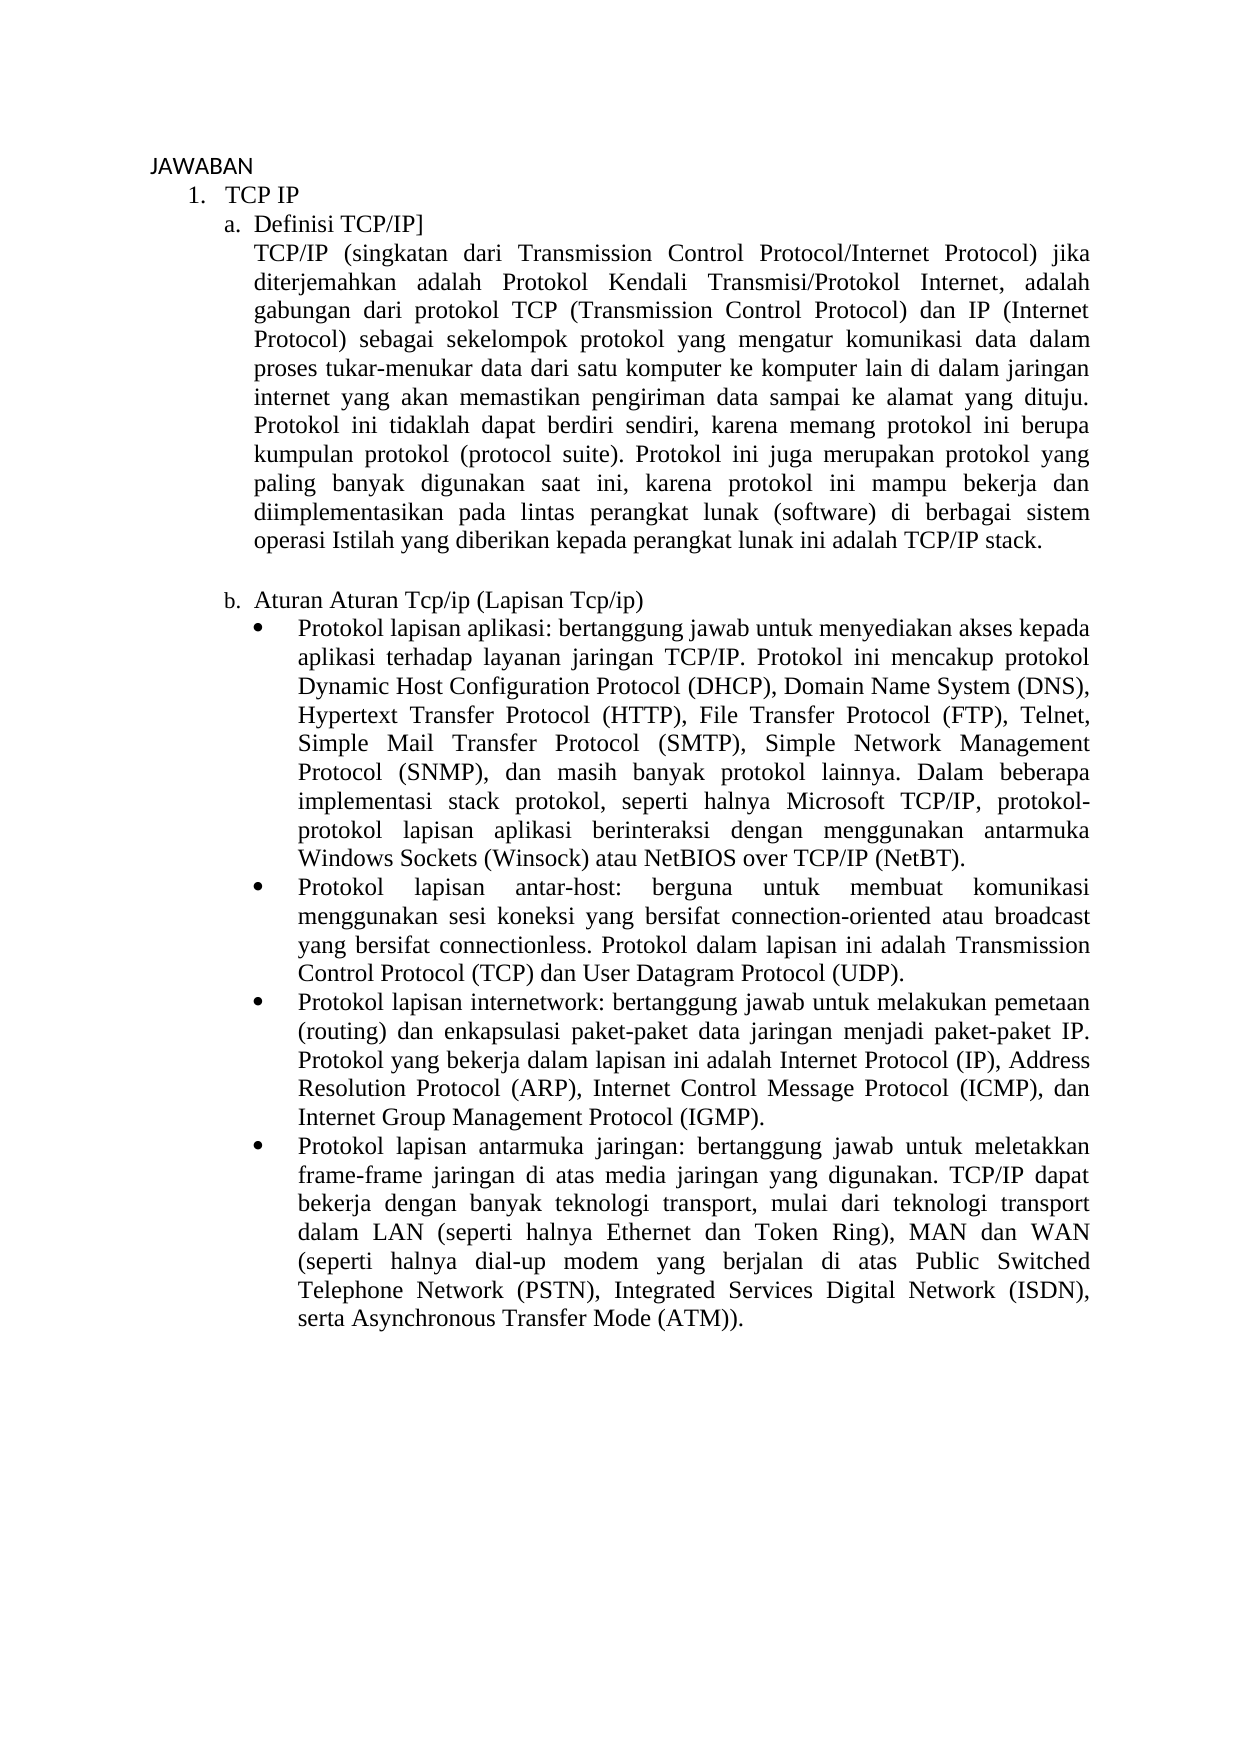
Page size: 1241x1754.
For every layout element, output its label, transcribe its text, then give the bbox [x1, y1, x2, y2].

list Protokol lapisan aplikasi: bertanggung jawab untuk menyediakan akses kepada aplikasi terhadap layanan jaringan TCP/IP. Protokol ini mencakup protokol Dynamic Host Configuration Protocol (DHCP), Domain Name System (DNS), Hypertext Transfer Protocol (HTTP), File Transfer Protocol (FTP), Telnet, Simple Mail Transfer Protocol (SMTP), Simple Network Management Protocol (SNMP), dan masih banyak protokol lainnya. Dalam beberapa implementasi stack protokol, seperti halnya Microsoft TCP/IP, protokol-protokol lapisan aplikasi berinteraksi dengan menggunakan antarmuka Windows Sockets (Winsock) atau NetBIOS over TCP/IP (NetBT). [253, 613, 1090, 872]
list Protokol lapisan internetwork: bertanggung jawab untuk melakukan pemetaan (routing) dan enkapsulasi paket-paket data jaringan menjadi paket-paket IP. Protokol yang bekerja dalam lapisan ini adalah Internet Protocol (IP), Address Resolution Protocol (ARP), Internet Control Message Protocol (ICMP), dan Internet Group Management Protocol (IGMP). [253, 987, 1090, 1131]
list Protokol lapisan antar-host: berguna untuk membuat komunikasi menggunakan sesi koneksi yang bersifat connection-oriented atau broadcast yang bersifat connectionless. Protokol dalam lapisan ini adalah Transmission Control Protocol (TCP) dan User Datagram Protocol (UDP). [253, 872, 1090, 987]
list Aturan Aturan Tcp/ip (Lapisan Tcp/ip) [224, 585, 1090, 613]
text JAWABAN [150, 150, 1090, 181]
list Protokol lapisan antarmuka jaringan: bertanggung jawab untuk meletakkan frame-frame jaringan di atas media jaringan yang digunakan. TCP/IP dapat bekerja dengan banyak teknologi transport, mulai dari teknologi transport dalam LAN (seperti halnya Ethernet dan Token Ring), MAN dan WAN (seperti halnya dial-up modem yang berjalan di atas Public Switched Telephone Network (PSTN), Integrated Services Digital Network (ISDN), serta Asynchronous Transfer Mode (ATM)). [253, 1131, 1090, 1332]
list Definisi TCP/IP] [224, 209, 1090, 238]
list TCP/IP (singkatan dari Transmission Control Protocol/Internet Protocol) jika diterjemahkan adalah Protokol Kendali Transmisi/Protokol Internet, adalah gabungan dari protokol TCP (Transmission Control Protocol) dan IP (Internet Protocol) sebagai sekelompok protokol yang mengatur komunikasi data dalam proses tukar-menukar data dari satu komputer ke komputer lain di dalam jaringan internet yang akan memastikan pengiriman data sampai ke alamat yang dituju. Protokol ini tidaklah dapat berdiri sendiri, karena memang protokol ini berupa kumpulan protokol (protocol suite). Protokol ini juga merupakan protokol yang paling banyak digunakan saat ini, karena protokol ini mampu bekerja dan diimplementasikan pada lintas perangkat lunak (software) di berbagai sistem operasi Istilah yang diberikan kepada perangkat lunak ini adalah TCP/IP stack. [253, 238, 1090, 554]
list TCP IP [187, 181, 1090, 209]
